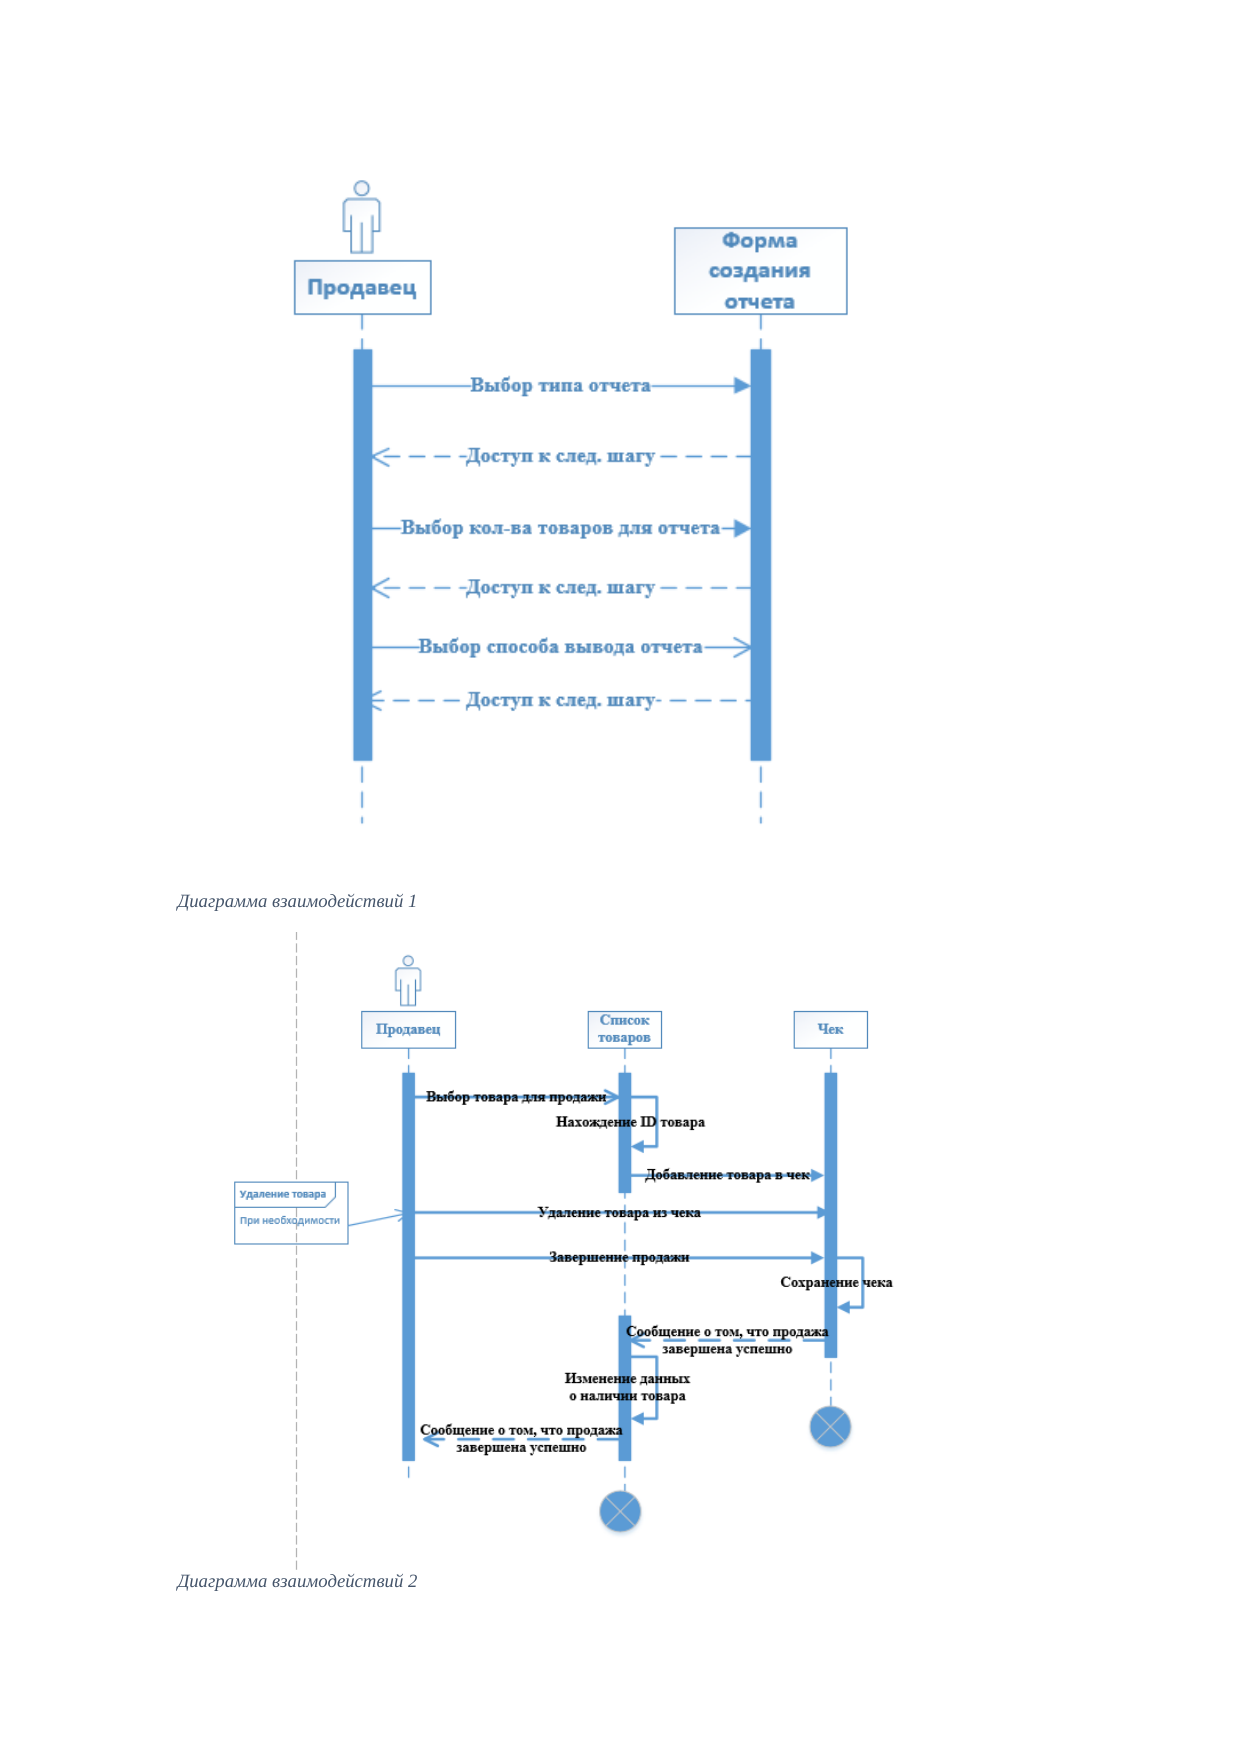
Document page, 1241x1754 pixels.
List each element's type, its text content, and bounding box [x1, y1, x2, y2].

text Диаграмма взаимодействий 1 [177, 890, 1152, 912]
text Диаграмма взаимодействий 2 [177, 1570, 1152, 1592]
picture [177, 118, 934, 891]
picture [177, 932, 994, 1571]
